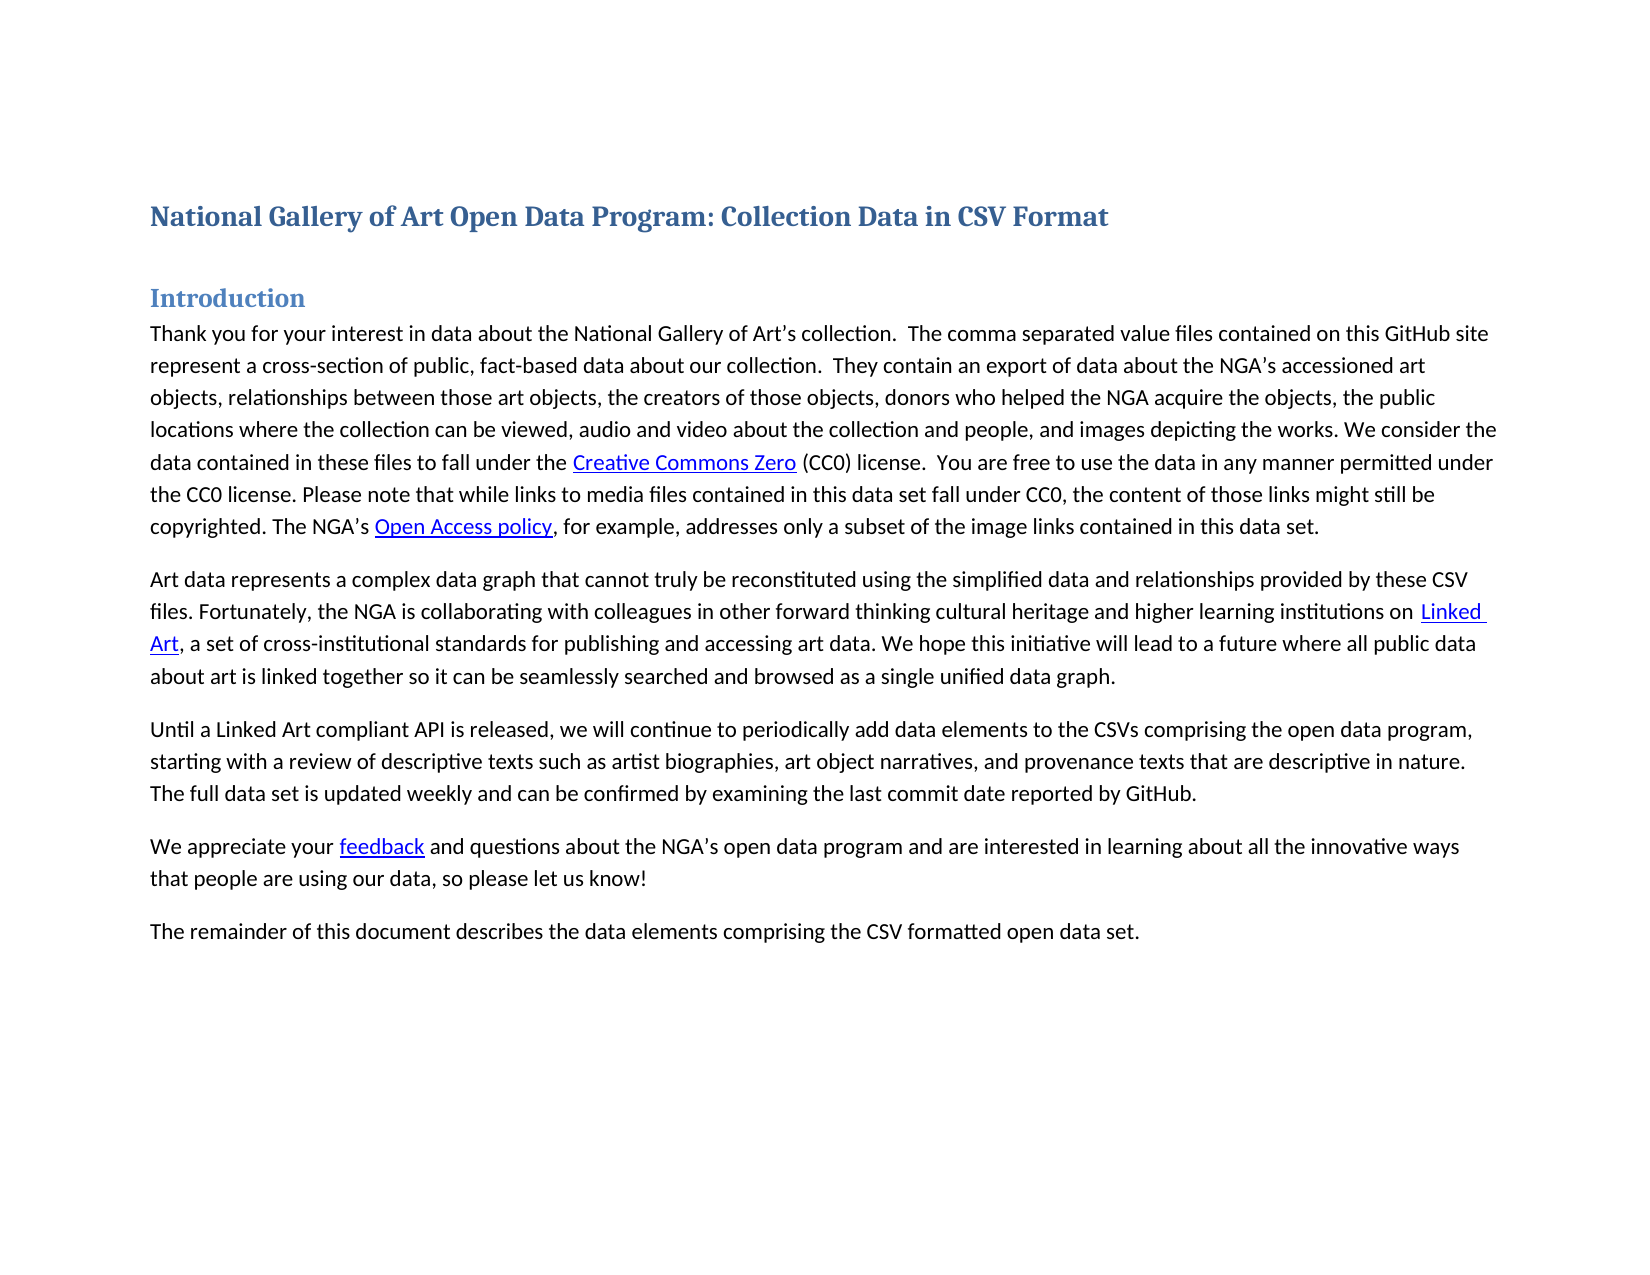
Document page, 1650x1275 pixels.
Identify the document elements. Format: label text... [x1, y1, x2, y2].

text Art data represents a complex data graph that cannot truly be reconstituted using the simplified data and relationships provided by these CSV files. Fortunately, the NGA is collaborating with colleagues in other forward thinking cultural heritage and higher learning institutions on Linked Art, a set of cross-institutional standards for publishing and accessing art data. We hope this initiative will lead to a future where all public data about art is linked together so it can be seamlessly searched and browsed as a single unified data graph. [150, 565, 1500, 690]
text We appreciate your feedback and questions about the NGA’s open data program and are interested in learning about all the innovative ways that people are using our data, so please let us know! [150, 832, 1500, 892]
subtitle National Gallery of Art Open Data Program: Collection Data in CSV Format [150, 200, 1500, 233]
text Until a Linked Art compliant API is released, we will continue to periodically add data elements to the CSVs comprising the open data program, starting with a review of descriptive texts such as artist biographies, art object narratives, and provenance texts that are descriptive in nature. The full data set is updated weekly and can be confirmed by examining the last commit date reported by GitHub. [150, 715, 1500, 807]
text Thank you for your interest in data about the National Gallery of Art’s collection. The comma separated value files contained on this GitHub site represent a cross-section of public, fact-based data about our collection. They contain an export of data about the NGA’s accessioned art objects, relationships between those art objects, the creators of those objects, donors who helped the NGA acquire the objects, the public locations where the collection can be viewed, audio and video about the collection and people, and images depicting the works. We consider the data contained in these files to fall under the Creative Commons Zero (CC0) license. You are free to use the data in any manner permitted under the CC0 license. Please note that while links to media files contained in this data set fall under CC0, the content of those links might still be copyrighted. The NGA’s Open Access policy, for example, addresses only a subset of the image links contained in this data set. [150, 319, 1500, 540]
text The remainder of this document describes the data elements comprising the CSV formatted open data set. [150, 917, 1500, 945]
subtitle Introduction [150, 283, 1500, 314]
